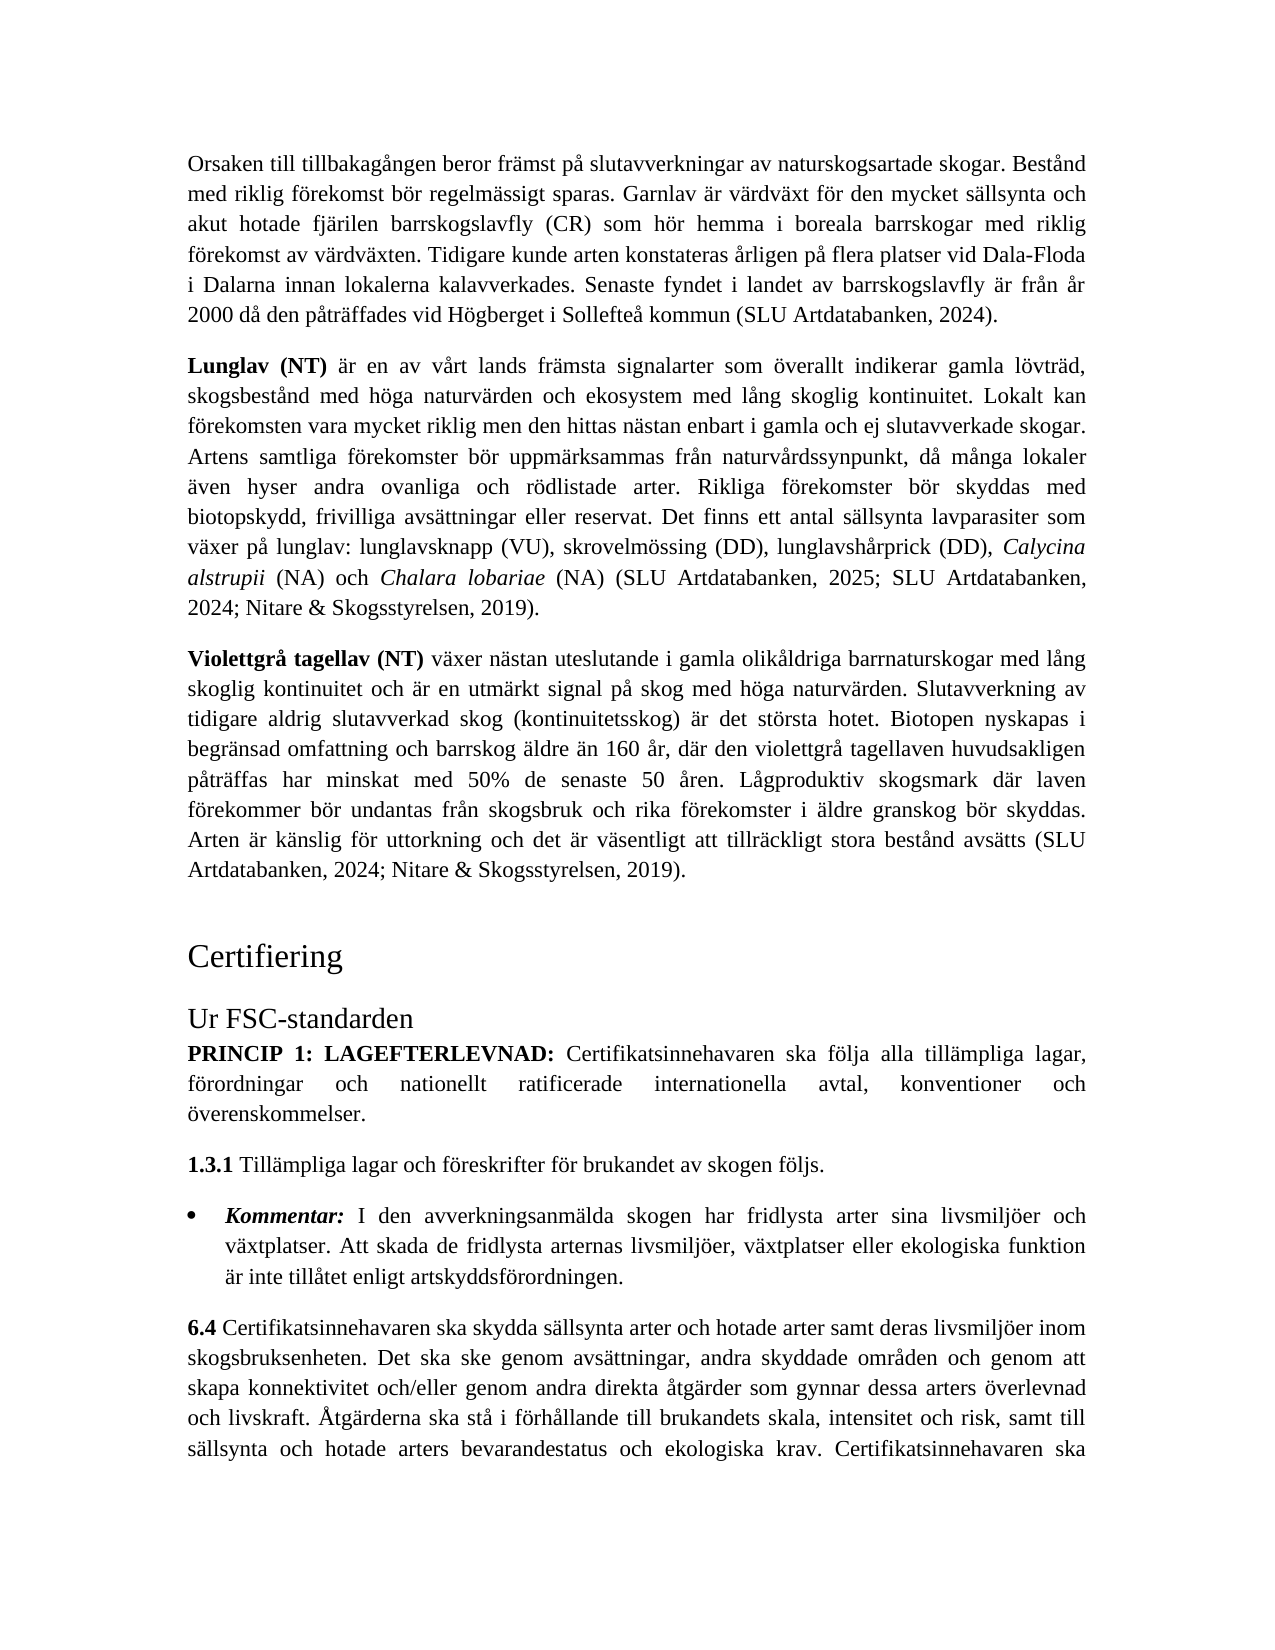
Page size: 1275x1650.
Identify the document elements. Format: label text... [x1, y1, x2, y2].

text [187, 150, 1087, 327]
list Kommentar: I den avverkningsanmälda skogen har fridlysta arter sina livsmiljöer och växtplatser. Att skada de fridlysta arternas livsmiljöer, växtplatser eller ekologiska funktion är inte tillåtet enligt artskyddsförordningen. [187, 1202, 1087, 1289]
text 1.3.1 Tillämpliga lagar och föreskrifter för brukandet av skogen följs. [187, 1151, 1087, 1178]
text Lunglav (NT) är en av vårt lands främsta signalarter som överallt indikerar gamla lövträd, skogsbestånd med höga naturvärden och ekosystem med lång skoglig kontinuitet. Lokalt kan förekomsten vara mycket riklig men den hittas nästan enbart i gamla och ej slutavverkade skogar. Artens samtliga förekomster bör uppmärksammas från naturvårdssynpunkt, då många lokaler även hyser andra ovanliga och rödlistade arter. Rikliga förekomster bör skyddas med biotopskydd, frivilliga avsättningar eller reservat. Det finns ett antal sällsynta lavparasiter som växer på lunglav: lunglavsknapp (VU), skrovelmössing (DD), lunglavshårprick (DD), Calycina alstrupii (NA) och Chalara lobariae (NA) (SLU Artdatabanken, 2025; SLU Artdatabanken, 2024; Nitare & Skogsstyrelsen, 2019). [187, 352, 1087, 620]
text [187, 1314, 1087, 1461]
subtitle Ur FSC-standarden [187, 1001, 1087, 1035]
text PRINCIP 1: LAGEFTERLEVNAD: Certifikatsinnehavaren ska följa alla tillämpliga lagar, förordningar och nationellt ratificerade internationella avtal, konventioner och överenskommelser. [187, 1040, 1087, 1127]
subtitle Certifiering [187, 936, 1087, 975]
text Violettgrå tagellav (NT) växer nästan uteslutande i gamla olikåldriga barrnaturskogar med lång skoglig kontinuitet och är en utmärkt signal på skog med höga naturvärden. Slutavverkning av tidigare aldrig slutavverkad skog (kontinuitetsskog) är det största hotet. Biotopen nyskapas i begränsad omfattning och barrskog äldre än 160 år, där den violettgrå tagellaven huvudsakligen påträffas har minskat med 50% de senaste 50 åren. Lågproduktiv skogsmark där laven förekommer bör undantas från skogsbruk och rika förekomster i äldre granskog bör skyddas. Arten är känslig för uttorkning och det är väsentligt att tillräckligt stora bestånd avsätts (SLU Artdatabanken, 2024; Nitare & Skogsstyrelsen, 2019). [187, 645, 1087, 883]
